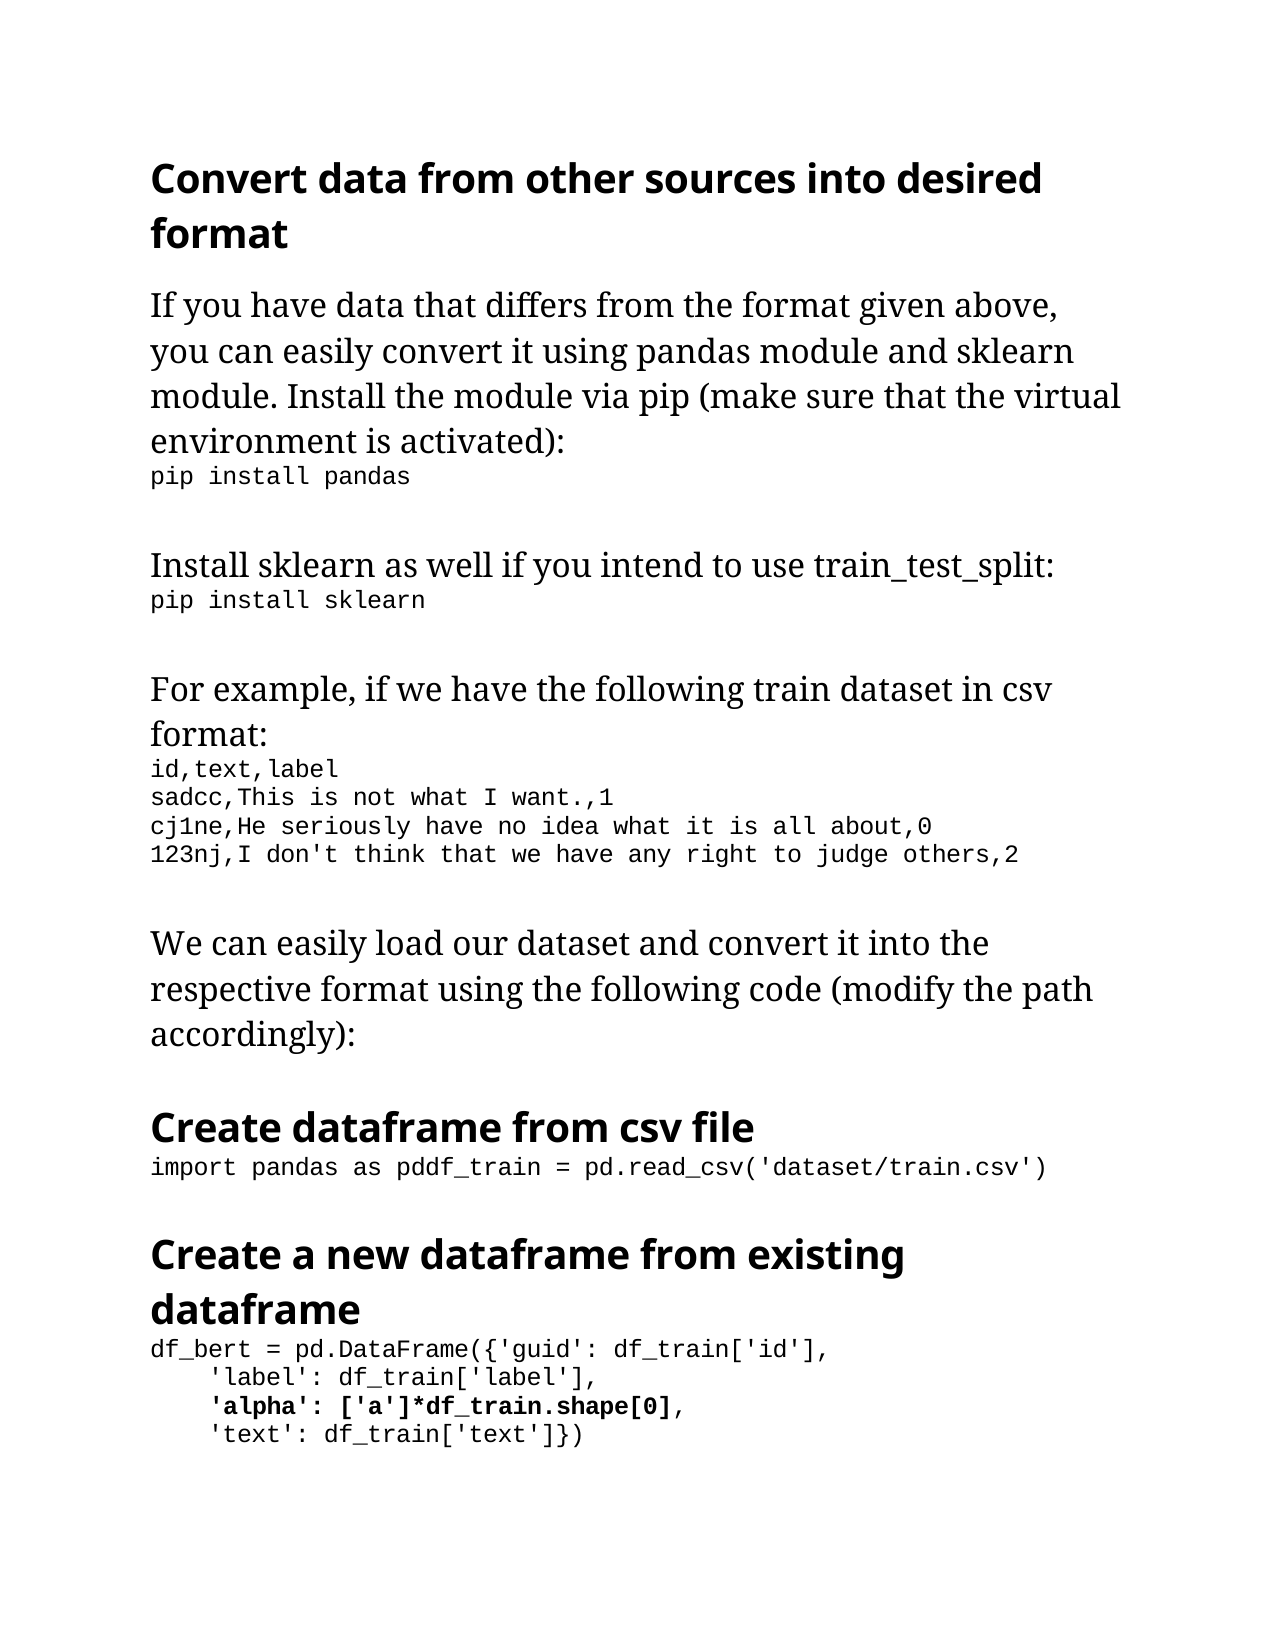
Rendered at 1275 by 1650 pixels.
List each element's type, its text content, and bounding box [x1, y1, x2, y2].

text Create dataframe from csv file [150, 1099, 1125, 1154]
text import pandas as pddf_train = pd.read_csv('dataset/train.csv') [150, 1154, 1125, 1183]
text Install sklearn as well if you intend to use train_test_split: [150, 542, 1125, 587]
text Create a new dataframe from existing dataframe [150, 1226, 1125, 1337]
text For example, if we have the following train dataset in csv format: [150, 666, 1125, 757]
text pip install sklearn [150, 587, 1125, 616]
text We can easily load our dataset and convert it into the respective format using the following code (modify the path accordingly): [150, 920, 1125, 1056]
text df_bert = pd.DataFrame({'guid': df_train['id'], 'label': df_train['label'], 'alpha': ['a']*df_train.shape[0], 'text': df_train['text']}) [150, 1337, 1125, 1450]
text pip install pandas [150, 464, 1125, 492]
text id,text,label sadcc,This is not what I want.,1 cj1ne,He seriously have no idea what it is all about,0 123nj,I don't think that we have any right to judge others,2 [150, 757, 1125, 870]
text Convert data from other sources into desired format [150, 150, 1125, 261]
text If you have data that differs from the format given above, you can easily convert it using pandas module and sklearn module. Install the module via pip (make sure that the virtual environment is activated): [150, 282, 1125, 464]
